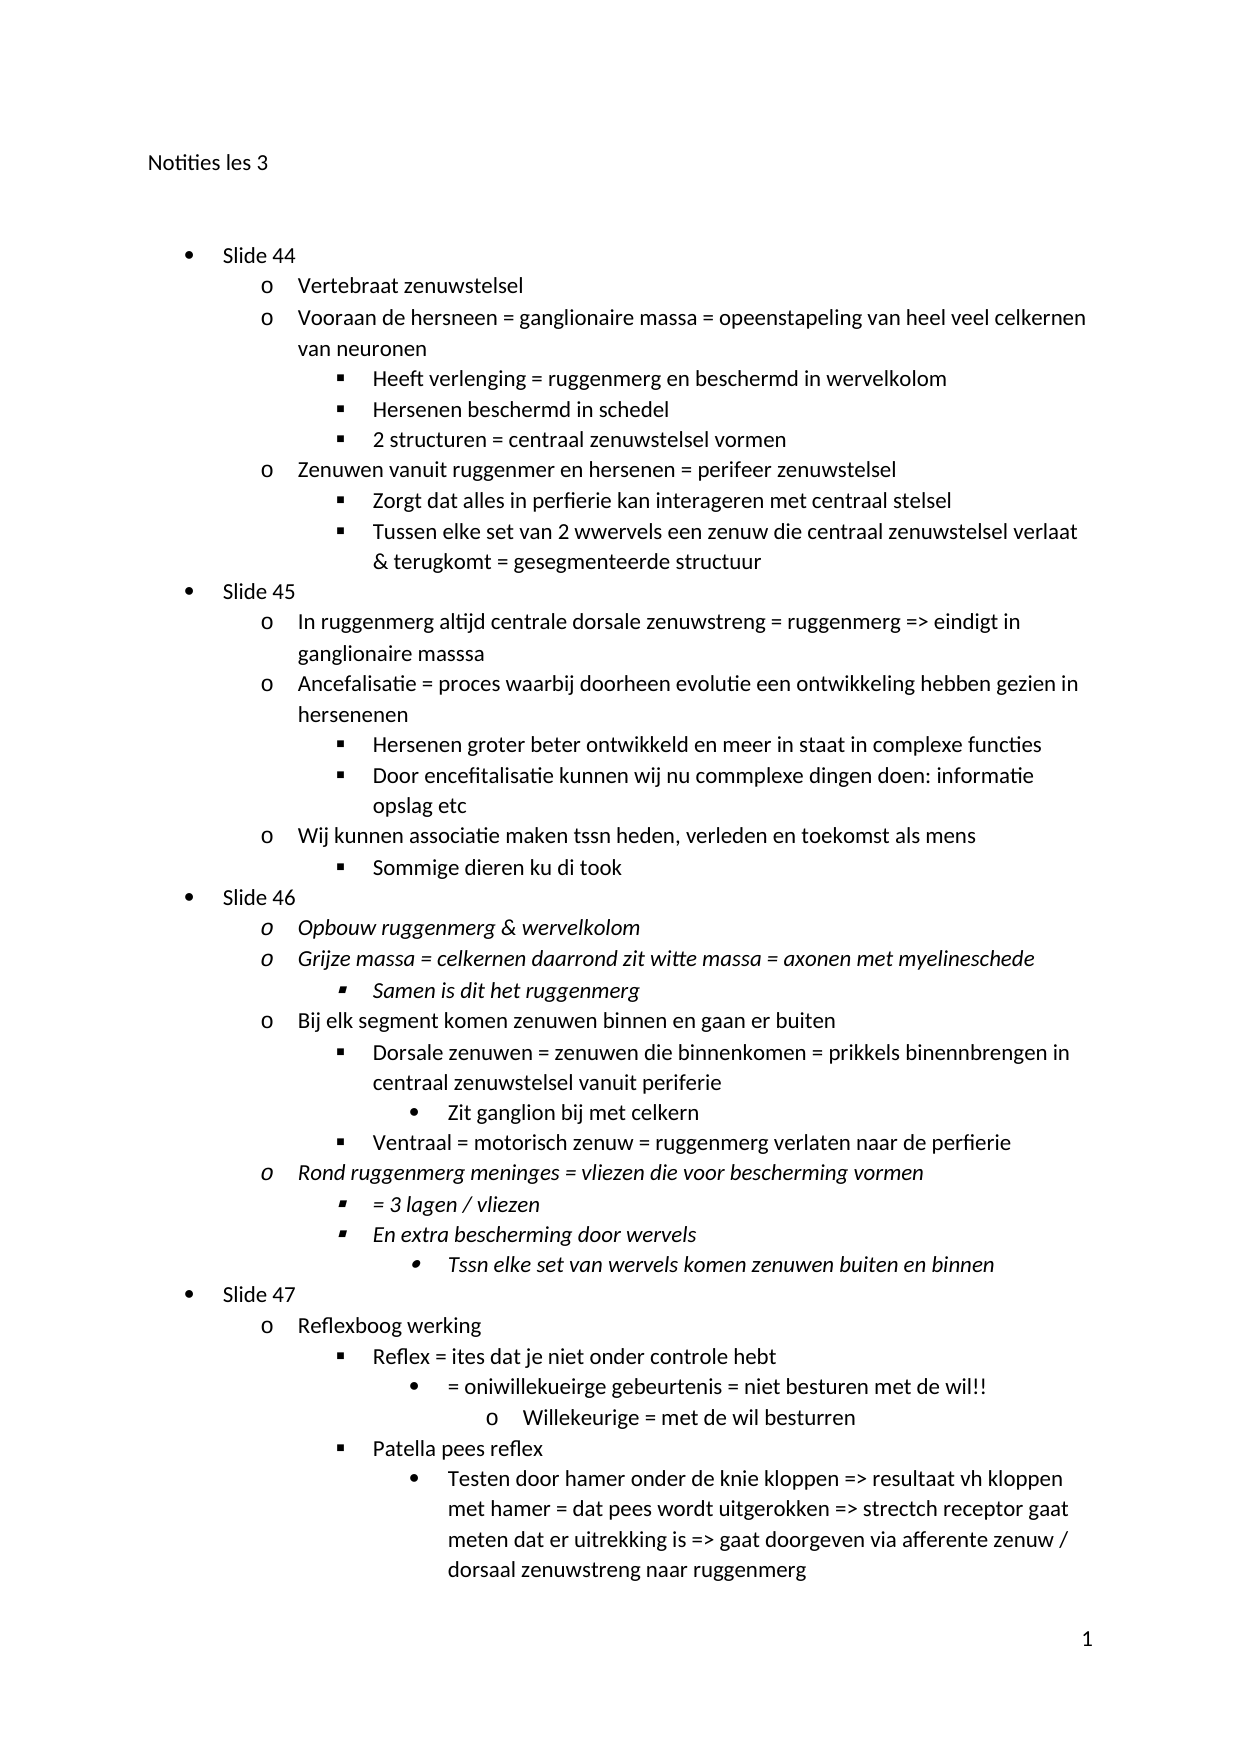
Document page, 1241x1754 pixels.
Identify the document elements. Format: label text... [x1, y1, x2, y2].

list Slide 45 [185, 577, 1093, 605]
list In ruggenmerg altijd centrale dorsale zenuwstreng = ruggenmerg => eindigt in ganglionaire masssa [260, 607, 1093, 667]
list Heeft verlenging = ruggenmerg en beschermd in wervelkolom [335, 364, 1093, 393]
list Sommige dieren ku di took [335, 853, 1093, 881]
list Door encefitalisatie kunnen wij nu commplexe dingen doen: informatie opslag etc [335, 761, 1093, 819]
list Vooraan de hersneen = ganglionaire massa = opeenstapeling van heel veel celkernen van neuronen [260, 303, 1093, 362]
list Tussen elke set van 2 wwervels een zenuw die centraal zenuwstelsel verlaat & terugkomt = gesegmenteerde structuur [335, 517, 1093, 575]
list Ancefalisatie = proces waarbij doorheen evolutie een ontwikkeling hebben gezien in hersenenen [260, 669, 1093, 728]
text Notities les 3 [148, 148, 1093, 176]
list Slide 44 [185, 241, 1093, 269]
list 2 structuren = centraal zenuwstelsel vormen [335, 425, 1093, 453]
list Hersenen groter beter ontwikkeld en meer in staat in complexe functies [335, 731, 1093, 759]
list Slide 47 [185, 1281, 1093, 1309]
list Grijze massa = celkernen daarrond zit witte massa = axonen met myelineschede [260, 944, 1093, 974]
list = 3 lagen / vliezen [335, 1190, 1093, 1218]
list Rond ruggenmerg meninges = vliezen die voor bescherming vormen [260, 1158, 1093, 1188]
list Slide 46 [185, 883, 1093, 911]
list Testen door hamer onder de knie kloppen => resultaat vh kloppen met hamer = dat pees wordt uitgerokken => strectch receptor gaat meten dat er uitrekking is => gaat doorgeven via afferente zenuw / dorsaal zenuwstreng naar ruggenmerg [410, 1464, 1093, 1583]
list Zenuwen vanuit ruggenmer en hersenen = perifeer zenuwstelsel [260, 455, 1093, 484]
list Reflex = ites dat je niet onder controle hebt [335, 1342, 1093, 1370]
list En extra bescherming door wervels [335, 1220, 1093, 1248]
list Tssn elke set van wervels komen zenuwen buiten en binnen [410, 1250, 1093, 1278]
list Opbouw ruggenmerg & wervelkolom [260, 913, 1093, 942]
list Ventraal = motorisch zenuw = ruggenmerg verlaten naar de perfierie [335, 1128, 1093, 1156]
list Willekeurige = met de wil besturren [485, 1403, 1093, 1432]
list Wij kunnen associatie maken tssn heden, verleden en toekomst als mens [260, 821, 1093, 850]
list Hersenen beschermd in schedel [335, 395, 1093, 423]
list Zit ganglion bij met celkern [410, 1098, 1093, 1126]
list Bij elk segment komen zenuwen binnen en gaan er buiten [260, 1006, 1093, 1035]
list Samen is dit het ruggenmerg [335, 976, 1093, 1004]
list Dorsale zenuwen = zenuwen die binnenkomen = prikkels binennbrengen in centraal zenuwstelsel vanuit periferie [335, 1038, 1093, 1096]
list Reflexboog werking [260, 1311, 1093, 1340]
list = oniwillekueirge gebeurtenis = niet besturen met de wil!! [410, 1372, 1093, 1401]
list Patella pees reflex [335, 1434, 1093, 1462]
list Vertebraat zenuwstelsel [260, 272, 1093, 301]
list Zorgt dat alles in perfierie kan interageren met centraal stelsel [335, 487, 1093, 515]
